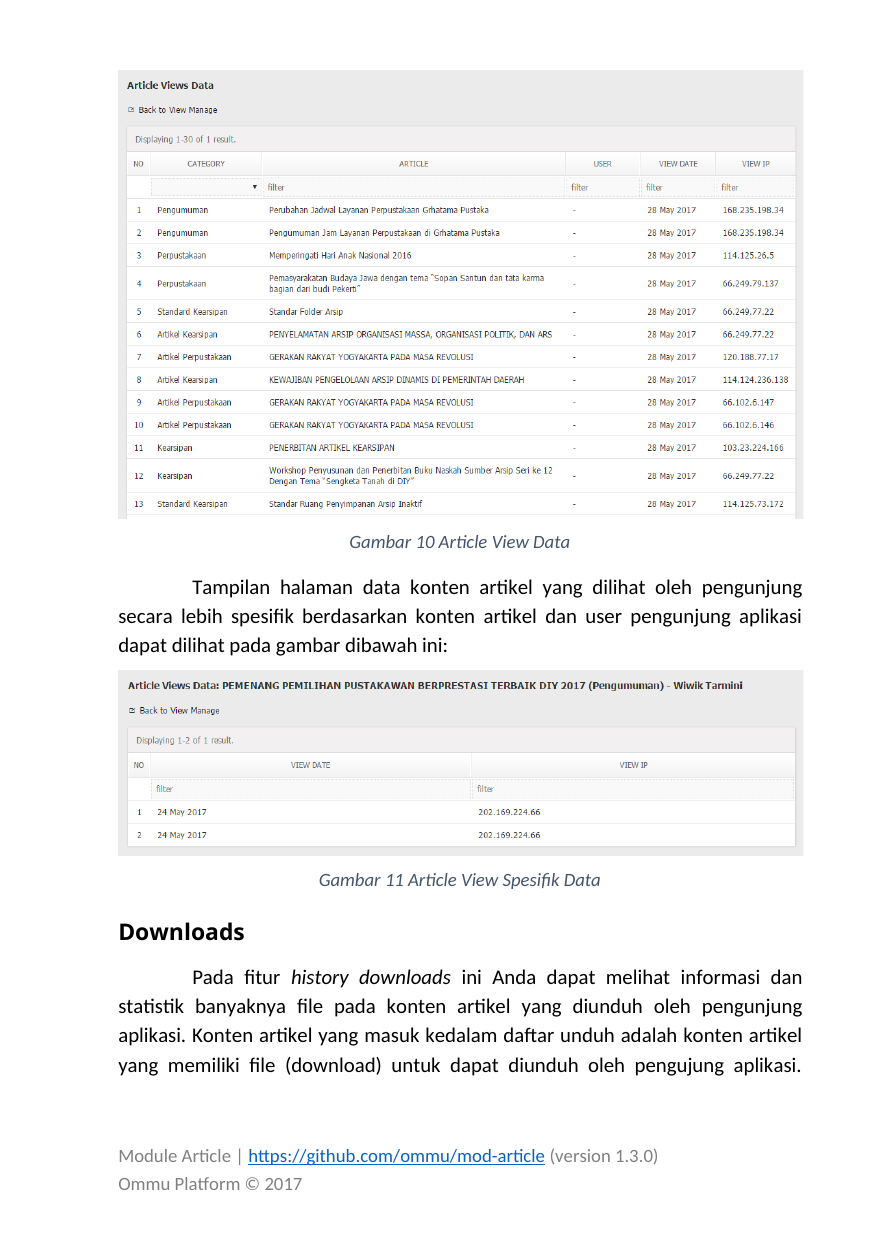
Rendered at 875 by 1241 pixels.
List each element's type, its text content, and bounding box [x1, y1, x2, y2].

picture [118, 70, 804, 519]
picture [118, 670, 804, 856]
subtitle Downloads [118, 916, 803, 947]
text Tampilan halaman data konten artikel yang dilihat oleh pengunjung secara lebih spesifik berdasarkan konten artikel dan user pengunjung aplikasi dapat dilihat pada gambar dibawah ini: [118, 574, 803, 658]
